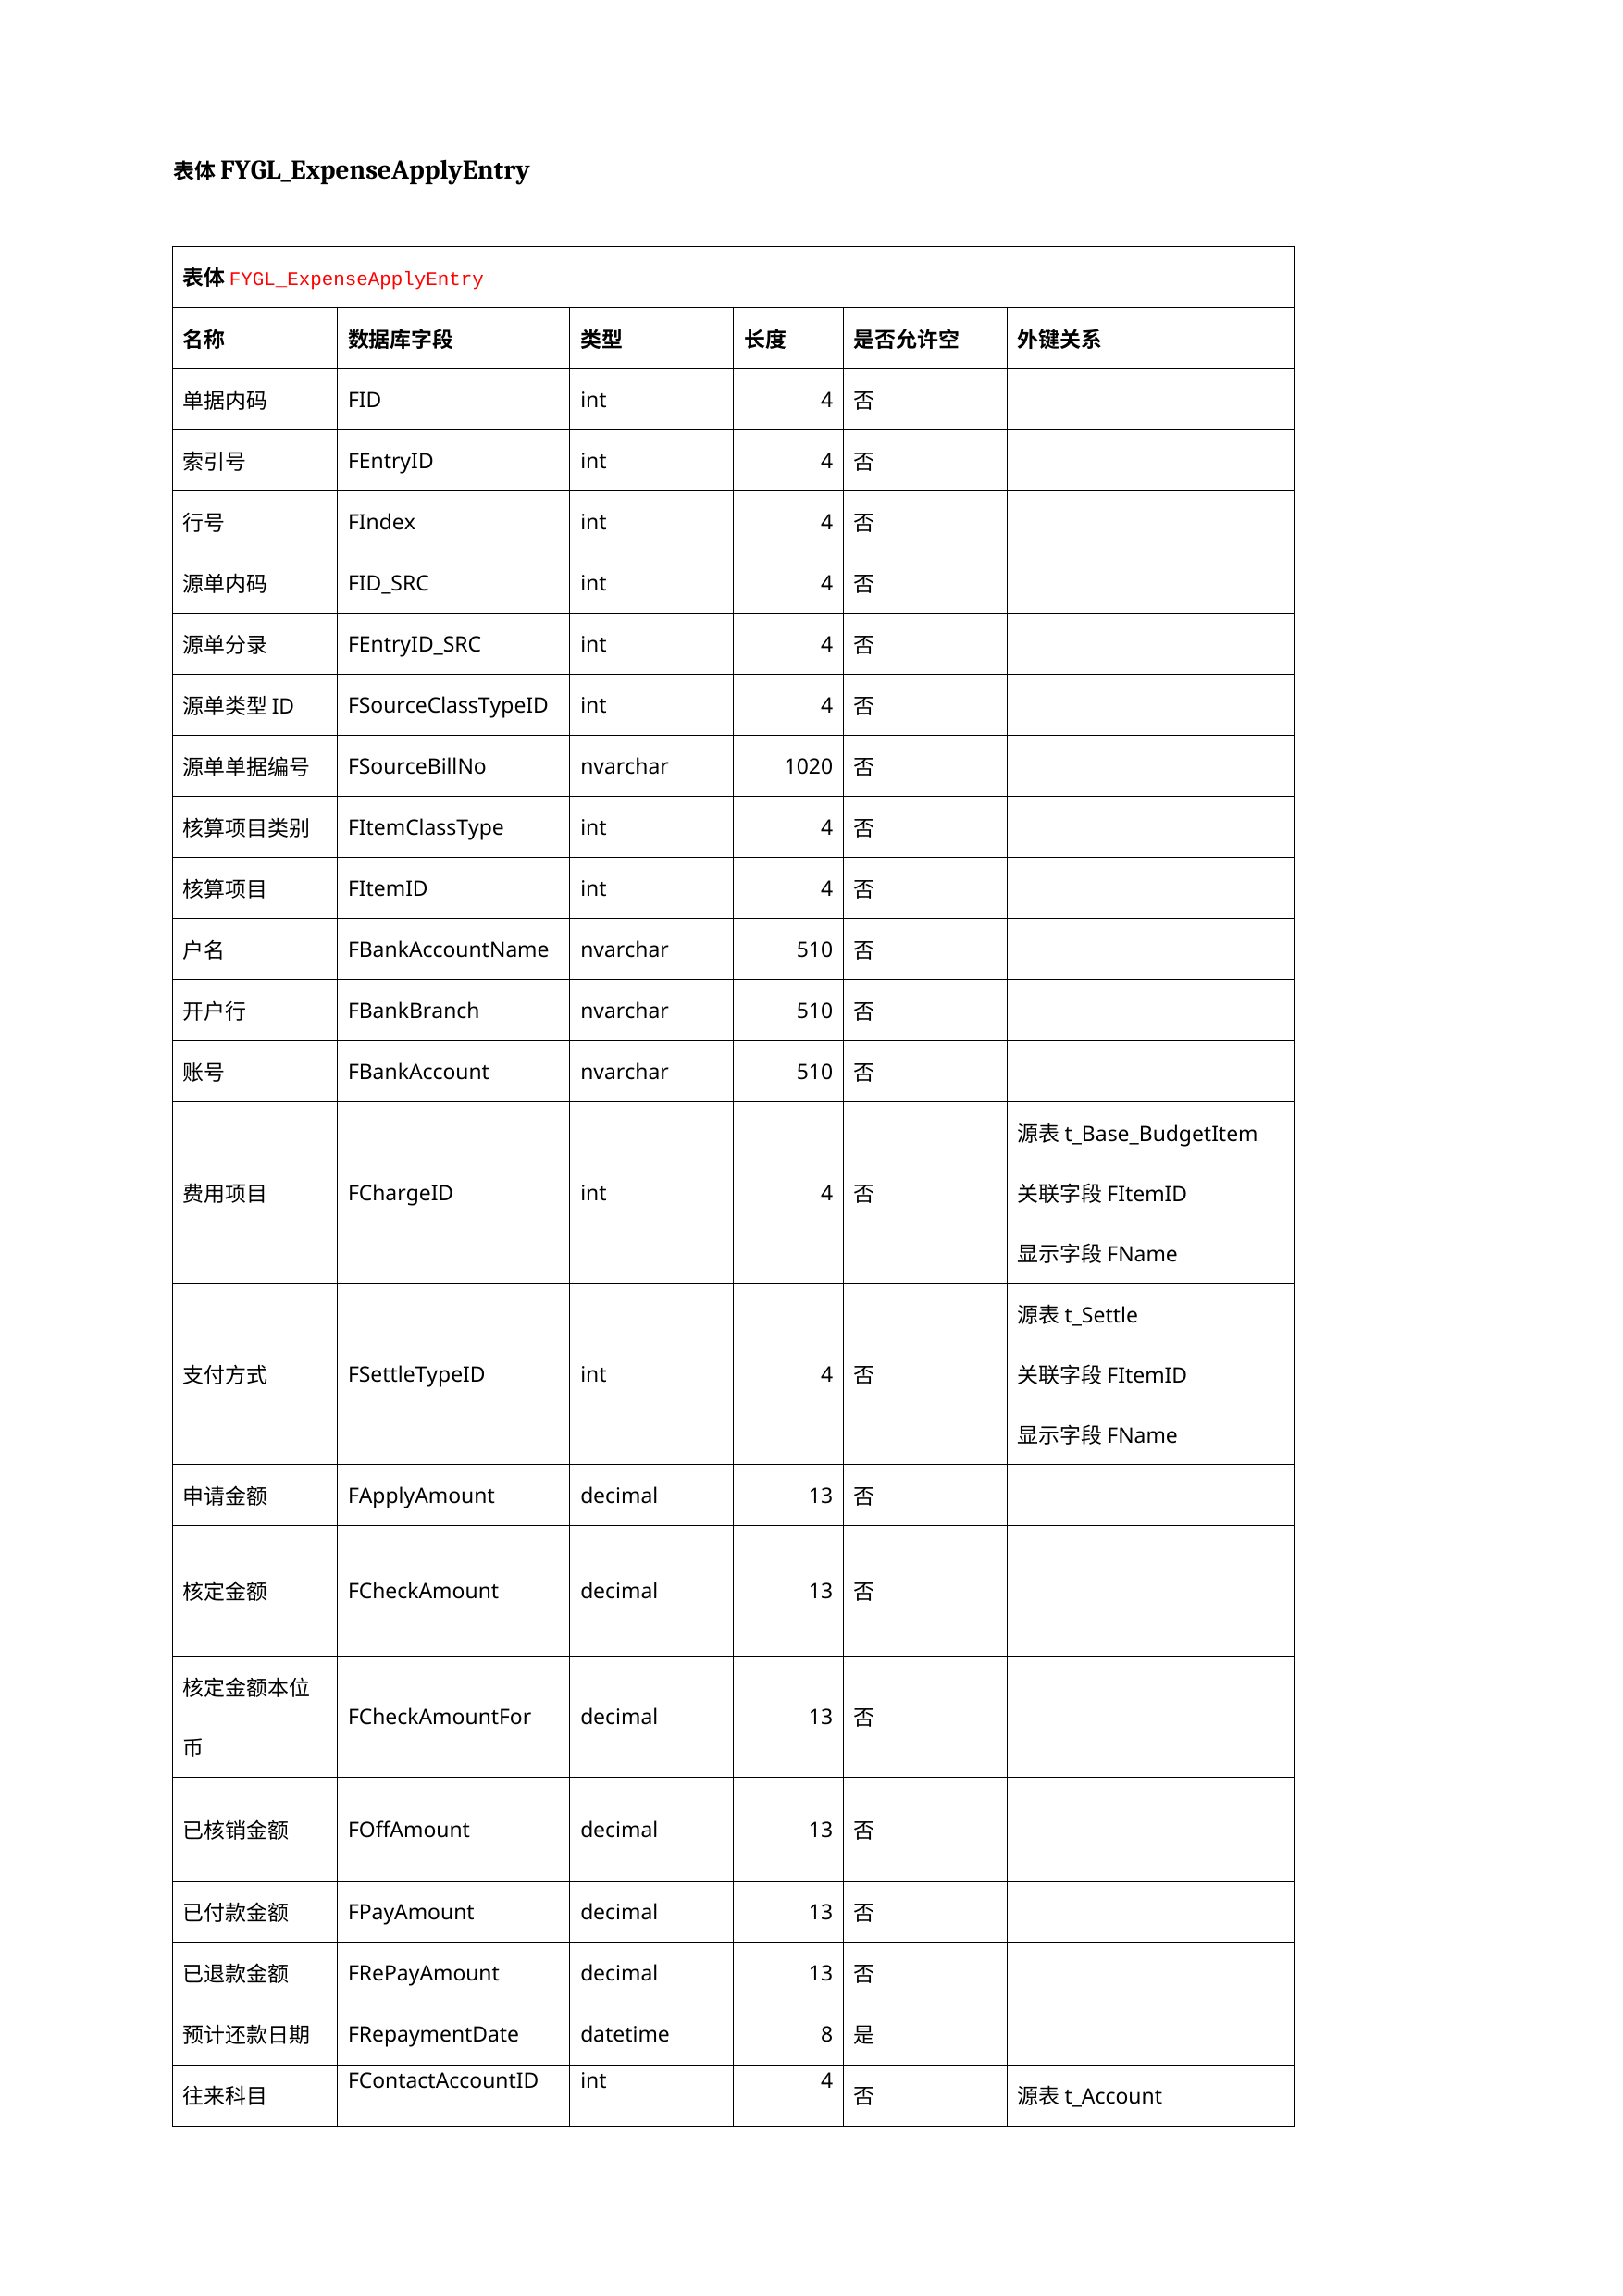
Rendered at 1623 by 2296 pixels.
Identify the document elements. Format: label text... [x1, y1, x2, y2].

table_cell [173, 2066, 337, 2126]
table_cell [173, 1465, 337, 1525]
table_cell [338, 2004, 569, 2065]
subtitle 表体FYGL_ExpenseApplyEntry [173, 140, 1449, 200]
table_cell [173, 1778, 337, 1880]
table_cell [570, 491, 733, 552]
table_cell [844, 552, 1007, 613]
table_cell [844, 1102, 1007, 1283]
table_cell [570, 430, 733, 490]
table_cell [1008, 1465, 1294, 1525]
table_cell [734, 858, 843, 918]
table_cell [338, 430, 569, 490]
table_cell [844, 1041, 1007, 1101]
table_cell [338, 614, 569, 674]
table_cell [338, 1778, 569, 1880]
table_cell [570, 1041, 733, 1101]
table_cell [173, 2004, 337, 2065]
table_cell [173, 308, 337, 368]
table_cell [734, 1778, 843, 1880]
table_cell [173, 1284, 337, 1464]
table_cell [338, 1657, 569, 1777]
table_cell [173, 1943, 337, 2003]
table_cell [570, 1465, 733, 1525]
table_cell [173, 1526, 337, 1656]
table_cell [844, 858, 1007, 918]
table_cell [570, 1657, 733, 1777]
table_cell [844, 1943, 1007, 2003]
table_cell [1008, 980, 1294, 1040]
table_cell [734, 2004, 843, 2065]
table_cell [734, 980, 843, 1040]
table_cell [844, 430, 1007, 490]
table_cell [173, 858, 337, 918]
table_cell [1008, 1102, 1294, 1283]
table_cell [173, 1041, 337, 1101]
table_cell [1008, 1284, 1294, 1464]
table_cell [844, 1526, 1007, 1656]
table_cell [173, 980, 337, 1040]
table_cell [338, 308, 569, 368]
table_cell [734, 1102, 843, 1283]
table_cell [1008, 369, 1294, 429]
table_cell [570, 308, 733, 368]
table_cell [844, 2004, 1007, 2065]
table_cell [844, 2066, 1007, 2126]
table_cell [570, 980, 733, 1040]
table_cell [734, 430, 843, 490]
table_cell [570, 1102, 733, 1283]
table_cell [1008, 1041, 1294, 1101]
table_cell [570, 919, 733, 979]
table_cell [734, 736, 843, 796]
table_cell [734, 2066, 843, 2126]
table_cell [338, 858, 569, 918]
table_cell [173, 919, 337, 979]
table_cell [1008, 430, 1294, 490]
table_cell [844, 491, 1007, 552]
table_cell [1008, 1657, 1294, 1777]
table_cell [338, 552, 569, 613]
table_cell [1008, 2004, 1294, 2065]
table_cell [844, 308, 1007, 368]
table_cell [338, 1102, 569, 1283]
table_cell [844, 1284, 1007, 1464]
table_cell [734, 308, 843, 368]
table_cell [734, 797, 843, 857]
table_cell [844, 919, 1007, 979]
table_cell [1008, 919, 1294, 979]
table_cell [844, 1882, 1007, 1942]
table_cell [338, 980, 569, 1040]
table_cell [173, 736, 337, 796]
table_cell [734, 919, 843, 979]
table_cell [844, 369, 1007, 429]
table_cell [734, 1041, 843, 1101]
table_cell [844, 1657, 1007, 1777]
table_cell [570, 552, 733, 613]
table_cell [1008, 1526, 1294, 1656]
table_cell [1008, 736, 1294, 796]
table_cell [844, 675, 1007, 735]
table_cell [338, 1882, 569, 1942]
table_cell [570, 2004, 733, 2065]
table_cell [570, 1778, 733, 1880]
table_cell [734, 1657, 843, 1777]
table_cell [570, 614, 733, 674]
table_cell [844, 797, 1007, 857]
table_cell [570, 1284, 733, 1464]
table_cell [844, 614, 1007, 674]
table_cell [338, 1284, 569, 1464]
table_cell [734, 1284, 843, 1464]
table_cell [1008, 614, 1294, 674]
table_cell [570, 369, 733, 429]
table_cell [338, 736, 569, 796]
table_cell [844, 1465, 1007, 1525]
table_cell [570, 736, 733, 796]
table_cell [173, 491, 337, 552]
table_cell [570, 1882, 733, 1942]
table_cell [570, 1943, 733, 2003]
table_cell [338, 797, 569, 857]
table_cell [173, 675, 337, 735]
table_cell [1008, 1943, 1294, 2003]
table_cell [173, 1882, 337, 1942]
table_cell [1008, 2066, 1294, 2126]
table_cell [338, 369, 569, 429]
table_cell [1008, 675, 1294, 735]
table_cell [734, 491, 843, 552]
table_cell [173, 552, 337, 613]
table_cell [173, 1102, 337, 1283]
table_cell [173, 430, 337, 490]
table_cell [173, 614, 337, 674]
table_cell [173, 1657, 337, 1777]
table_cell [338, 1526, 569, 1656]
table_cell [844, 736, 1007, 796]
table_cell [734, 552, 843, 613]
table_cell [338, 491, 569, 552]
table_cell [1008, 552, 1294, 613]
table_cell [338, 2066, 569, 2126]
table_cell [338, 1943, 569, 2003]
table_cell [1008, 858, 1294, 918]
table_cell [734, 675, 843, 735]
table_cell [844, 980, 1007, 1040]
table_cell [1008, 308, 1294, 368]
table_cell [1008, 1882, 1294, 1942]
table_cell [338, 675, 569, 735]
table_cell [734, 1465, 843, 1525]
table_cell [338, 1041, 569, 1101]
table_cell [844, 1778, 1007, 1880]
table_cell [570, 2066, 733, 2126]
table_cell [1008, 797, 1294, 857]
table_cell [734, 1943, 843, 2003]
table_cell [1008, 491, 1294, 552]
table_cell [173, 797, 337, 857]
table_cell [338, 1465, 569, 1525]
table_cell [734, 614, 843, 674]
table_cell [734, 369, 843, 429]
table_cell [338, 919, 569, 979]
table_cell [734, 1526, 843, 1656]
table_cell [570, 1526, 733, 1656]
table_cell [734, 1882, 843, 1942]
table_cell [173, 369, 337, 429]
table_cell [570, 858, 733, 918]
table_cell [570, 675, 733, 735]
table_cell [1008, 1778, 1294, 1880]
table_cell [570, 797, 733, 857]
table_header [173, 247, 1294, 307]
